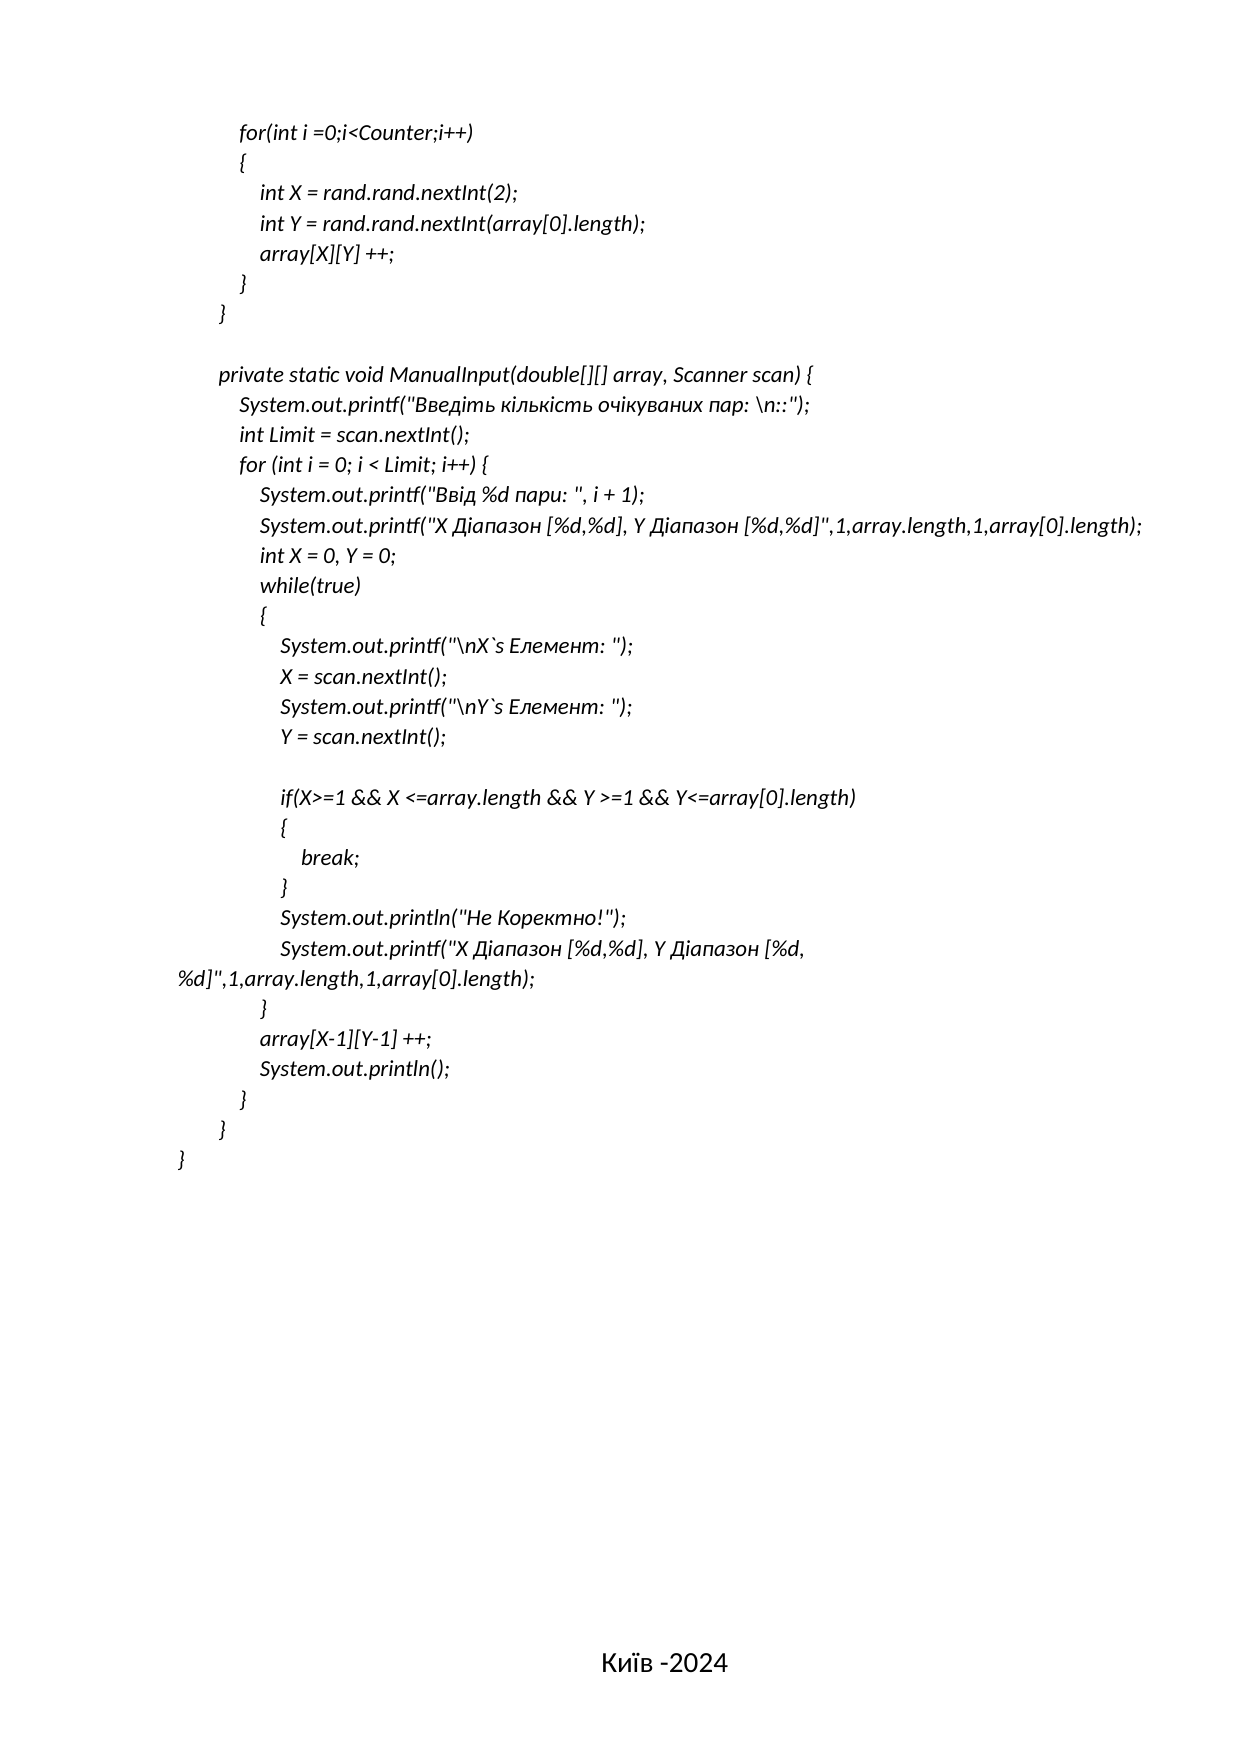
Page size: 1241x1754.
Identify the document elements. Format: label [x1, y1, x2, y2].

text [177, 118, 1152, 1203]
